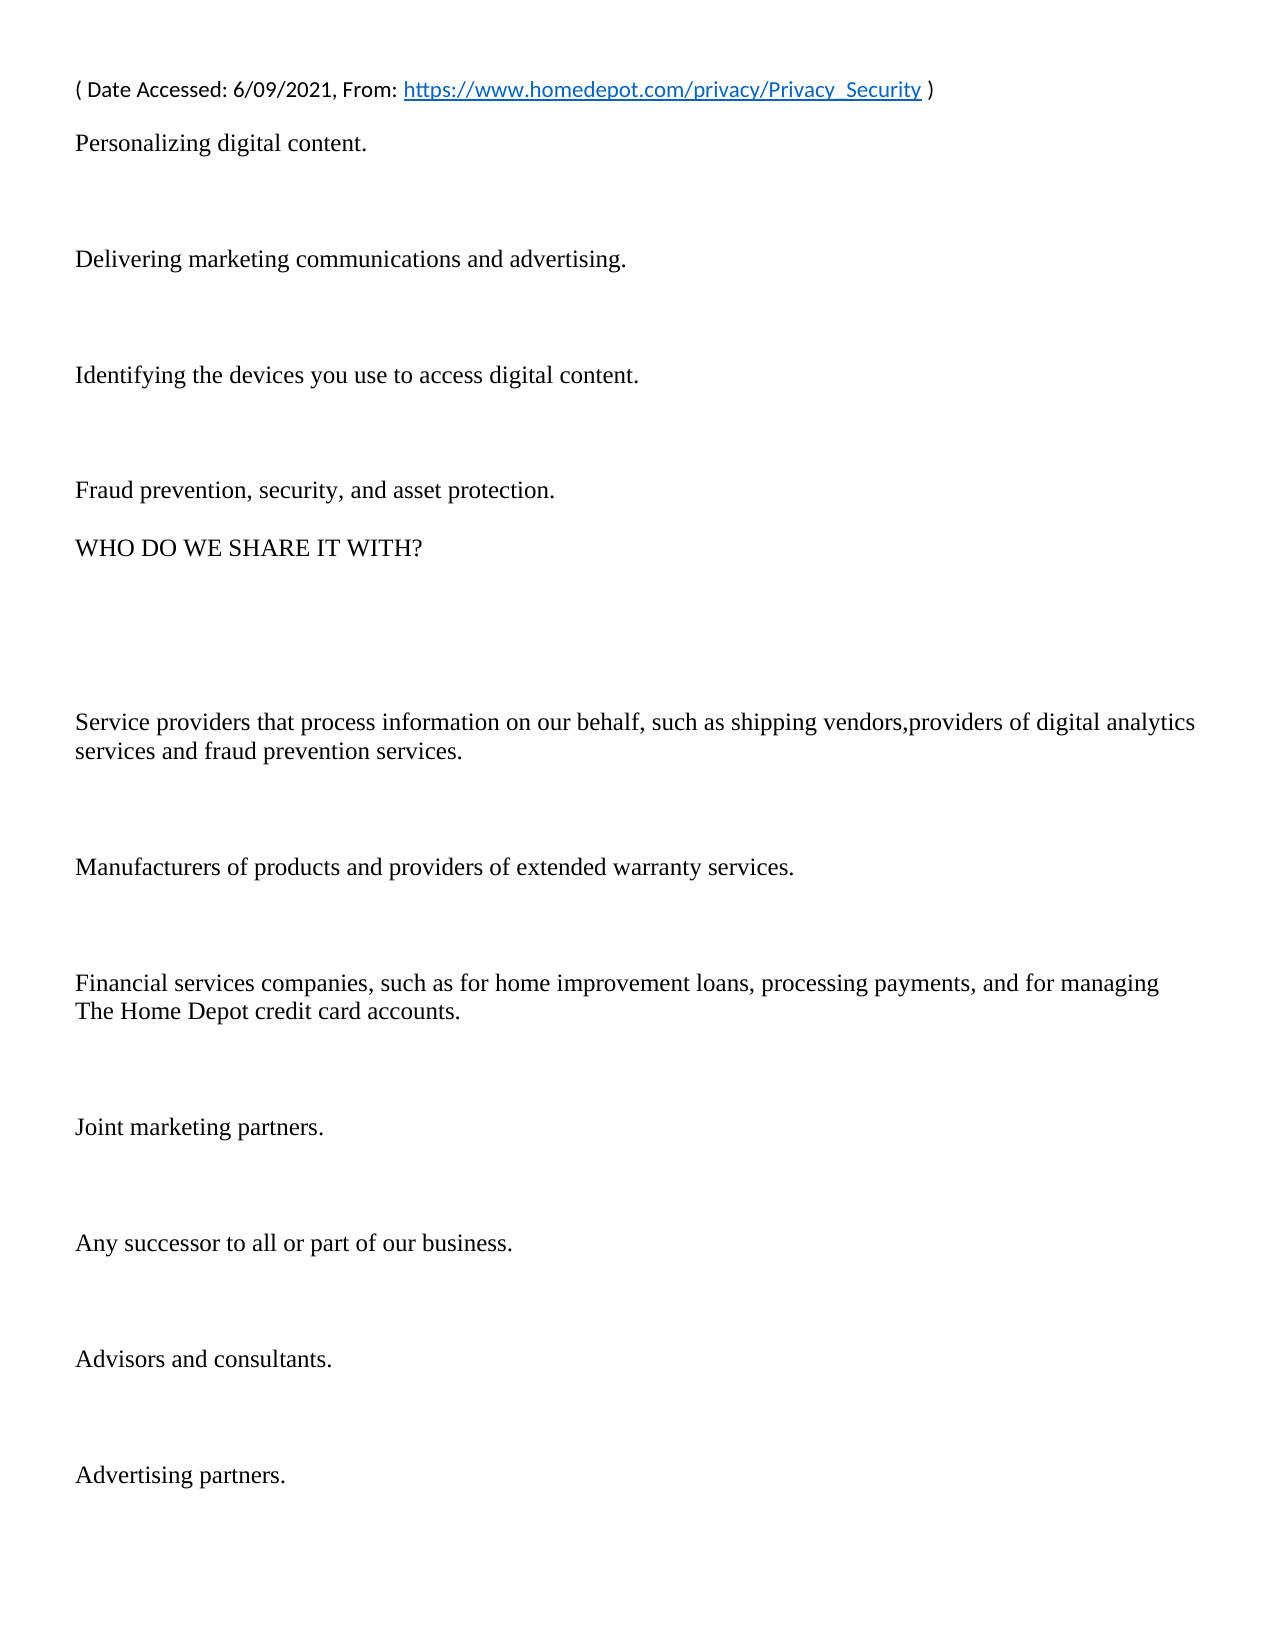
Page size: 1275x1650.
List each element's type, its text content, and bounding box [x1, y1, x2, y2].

text Fraud prevention, security, and asset protection. [75, 476, 1200, 504]
text Manufacturers of products and providers of extended warranty services. [75, 852, 1200, 881]
text Financial services companies, such as for home improvement loans, processing payments, and for managing The Home Depot credit card accounts. [75, 968, 1200, 1025]
text Advisors and consultants. [75, 1344, 1200, 1373]
text Any successor to all or part of our business. [75, 1228, 1200, 1257]
text Delivering marketing communications and advertising. [75, 244, 1200, 273]
text WHO DO WE SHARE IT WITH? [75, 533, 1200, 562]
text Advertising partners. [75, 1460, 1200, 1488]
text Service providers that process information on our behalf, such as shipping vendors,providers of digital analytics services and fraud prevention services. [75, 707, 1200, 765]
text Joint marketing partners. [75, 1112, 1200, 1141]
text Personalizing digital content. [75, 128, 1200, 157]
text Identifying the devices you use to access digital content. [75, 360, 1200, 388]
